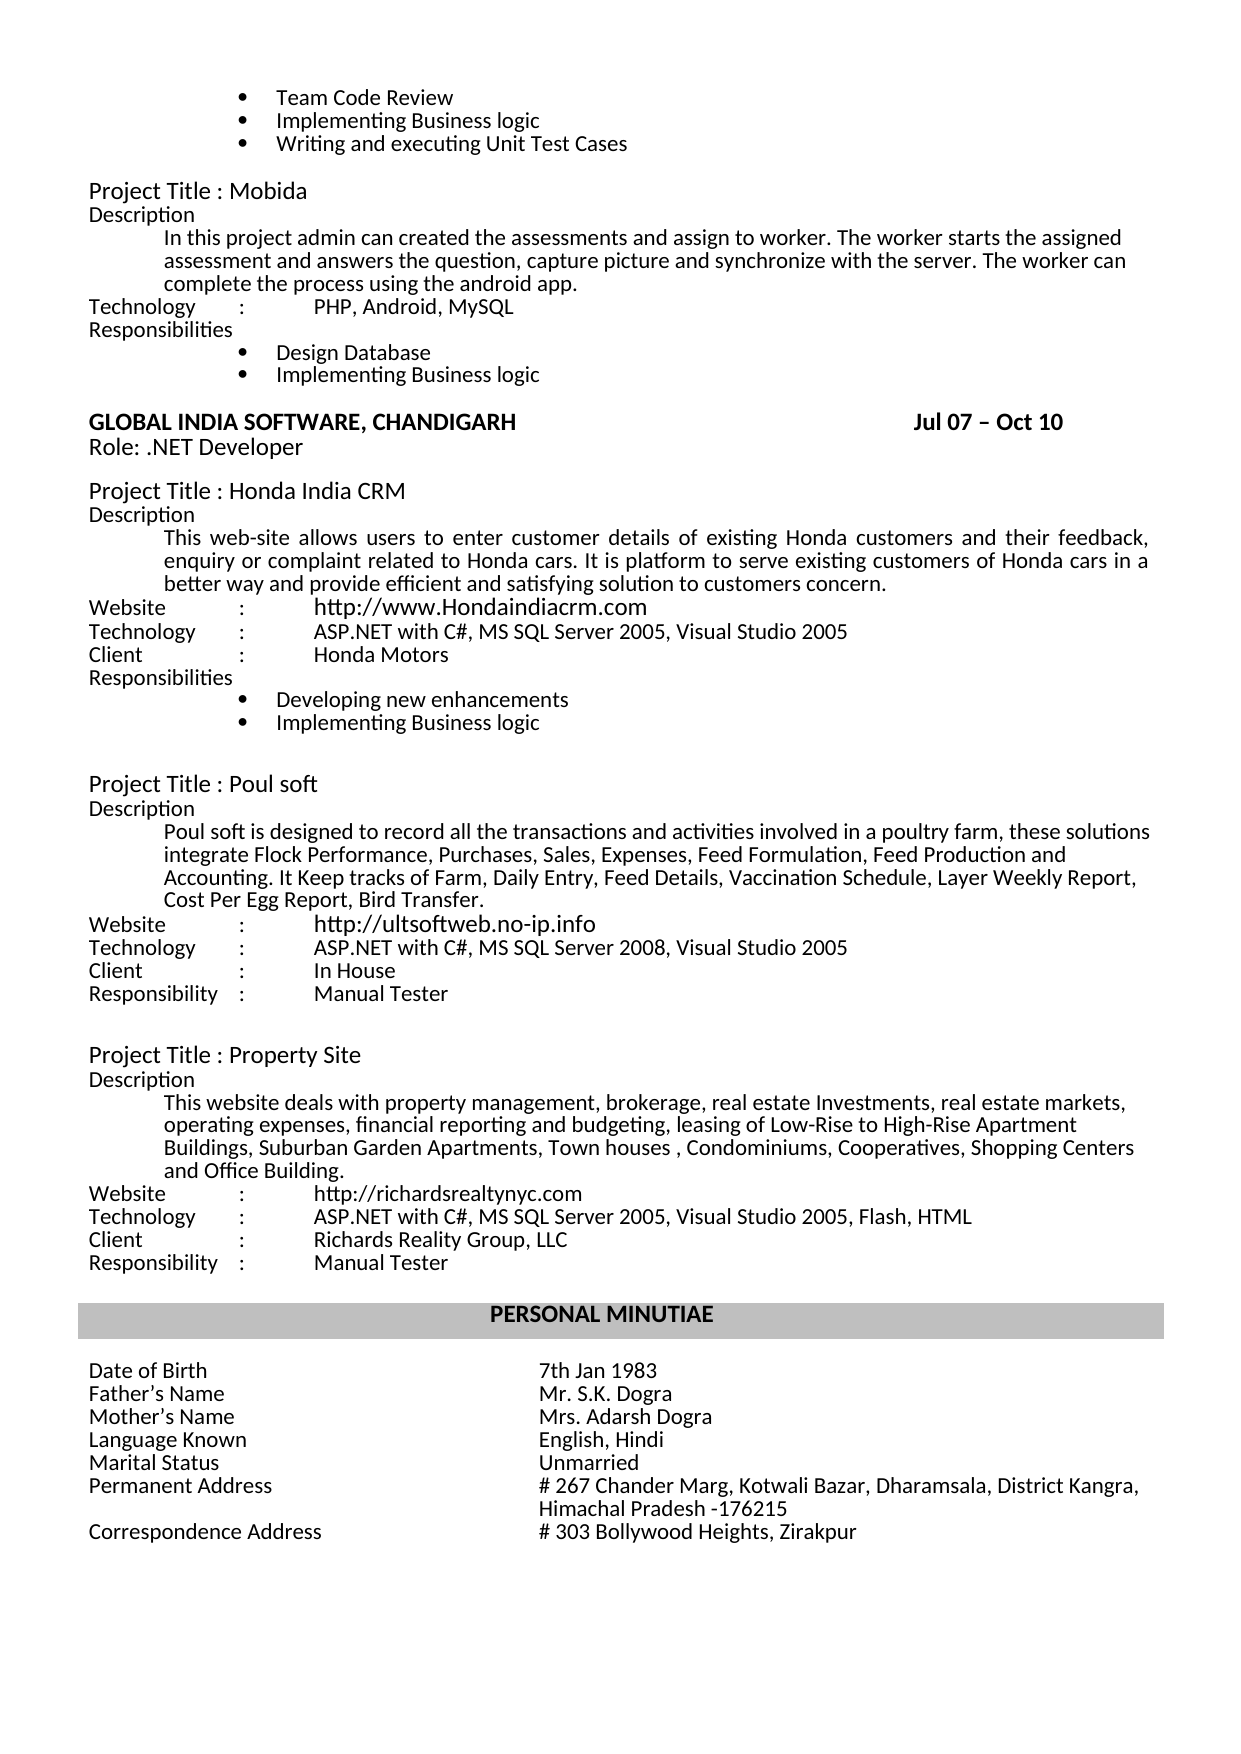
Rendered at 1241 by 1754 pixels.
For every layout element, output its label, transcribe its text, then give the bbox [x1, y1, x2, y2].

text Project Title : Poul soft [89, 774, 1152, 799]
text Client : Honda Motors [89, 645, 1170, 668]
text Responsibility : Manual Tester [89, 984, 1152, 1007]
text Technology : ASP.NET with C#, MS SQL Server 2005, Visual Studio 2005 [89, 622, 1170, 645]
list Team Code Review [239, 89, 1152, 112]
text Correspondence Address # 303 Bollywood Heights, Zirakpur [89, 1522, 1114, 1545]
list Implementing Business logic [239, 714, 1152, 737]
text Father’s Name Mr. S.K. Dogra [89, 1384, 1114, 1407]
list Writing and executing Unit Test Cases [239, 134, 1152, 157]
text Technology : ASP.NET with C#, MS SQL Server 2008, Visual Studio 2005 [89, 939, 1152, 962]
text Description [89, 799, 1152, 822]
text Date of Birth 7th Jan 1983 [89, 1362, 1114, 1384]
table_header PERSONAL MINUTIAE [78, 1303, 1164, 1339]
text Website : http://www.Hondaindiacrm.com [89, 597, 1152, 622]
text Client : Richards Reality Group, LLC [89, 1230, 1152, 1253]
list Implementing Business logic [239, 366, 1152, 389]
text Responsibilities [89, 320, 1152, 343]
text Responsibility : Manual Tester [89, 1253, 1152, 1276]
text Language Known English, Hindi [89, 1430, 1114, 1453]
text Website : http://richardsrealtynyc.com [89, 1184, 1152, 1207]
text Description [89, 205, 1152, 228]
text Technology : ASP.NET with C#, MS SQL Server 2005, Visual Studio 2005, Flash, HTML [89, 1207, 1152, 1230]
text Project Title : Property Site [89, 1045, 1152, 1070]
text In this project admin can created the assessments and assign to worker. The worker starts the assigned assessment and answers the question, capture picture and synchronize with the server. The worker can complete the process using the android app. [164, 228, 1170, 297]
text Project Title : Mobida [89, 180, 1152, 205]
text This website deals with property management, brokerage, real estate Investments, real estate markets, operating expenses, financial reporting and budgeting, leasing of Low-Rise to High-Rise Apartment Buildings, Suburban Garden Apartments, Town houses , Condominiums, Cooperatives, Shopping Centers and Office Building. [164, 1093, 1152, 1184]
text Website : http://ultsoftweb.no-ip.info [89, 914, 1152, 939]
list Developing new enhancements [239, 691, 1152, 714]
text GLOBAL INDIA SOFTWARE, CHANDIGARH Jul 07 – Oct 10 [89, 412, 1152, 437]
text Technology : PHP, Android, MySQL [89, 297, 1170, 320]
text Client : In House [89, 962, 1152, 984]
list Implementing Business logic [239, 112, 1152, 134]
list Design Database [239, 343, 1152, 366]
text Marital Status Unmarried [89, 1453, 1114, 1476]
text Role: .NET Developer [89, 437, 1152, 462]
text Responsibilities [89, 668, 1152, 691]
text Permanent Address # 267 Chander Marg, Kotwali Bazar, Dharamsala, District Kangra, Himachal Pradesh -176215 [89, 1476, 1152, 1522]
text Description [89, 1070, 1152, 1093]
text Project Title : Honda India CRM [89, 480, 1152, 505]
text Mother’s Name Mrs. Adarsh Dogra [89, 1407, 1114, 1430]
text Description [89, 505, 1152, 528]
text Poul soft is designed to record all the transactions and activities involved in a poultry farm, these solutions integrate Flock Performance, Purchases, Sales, Expenses, Feed Formulation, Feed Production and Accounting. It Keep tracks of Farm, Daily Entry, Feed Details, Vaccination Schedule, Layer Weekly Report, Cost Per Egg Report, Bird Transfer. [164, 822, 1152, 914]
text This web-site allows users to enter customer details of existing Honda customers and their feedback, enquiry or complaint related to Honda cars. It is platform to serve existing customers of Honda cars in a better way and provide efficient and satisfying solution to customers concern. [164, 528, 1152, 597]
